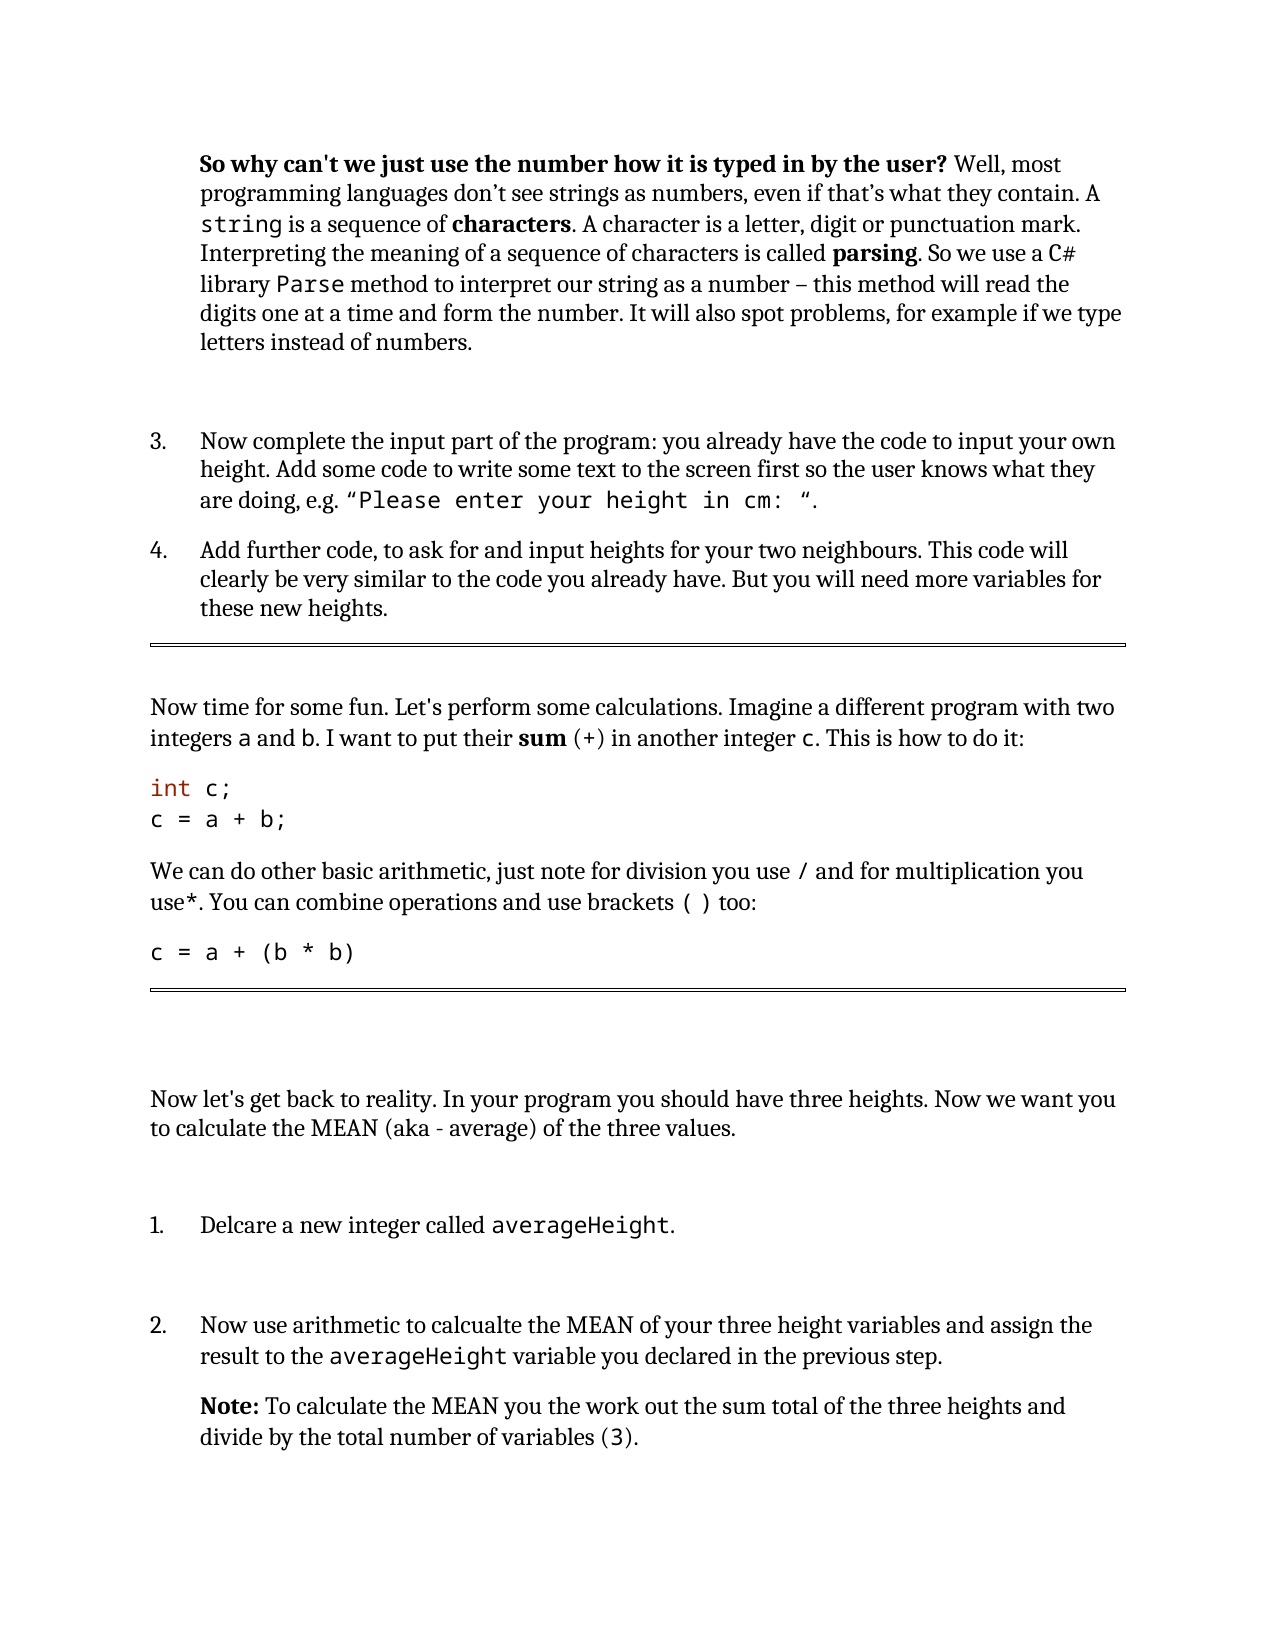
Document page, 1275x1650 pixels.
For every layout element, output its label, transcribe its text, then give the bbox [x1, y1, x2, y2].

list Now complete the input part of the program: you already have the code to input your own height. Add some code to write some text to the screen first so the user knows what they are doing, e.g. “Please enter your height in cm: “. [150, 427, 1125, 515]
list Add further code, to ask for and input heights for your two neighbours. This code will clearly be very similar to the code you already have. But you will need more variables for these new heights. [150, 536, 1125, 622]
text Now time for some fun. Let's perform some calculations. Imagine a different program with two integers a and b. I want to put their sum (+) in another integer c. This is how to do it: [150, 693, 1125, 753]
text Now let's get back to reality. In your program you should have three heights. Now we want you to calculate the MEAN (aka - average) of the three values. [150, 1085, 1125, 1143]
text c = a + (b * b) [150, 936, 1125, 967]
text int c; c = a + b; [150, 772, 1125, 834]
list Delcare a new integer called averageHeight. [150, 1209, 1125, 1240]
list Note: To calculate the MEAN you the work out the sum total of the three heights and divide by the total number of variables (3). [150, 1392, 1125, 1452]
text We can do other basic arithmetic, just note for division you use / and for multiplication you use*. You can combine operations and use brackets ( ) too: [150, 855, 1125, 917]
list Now use arithmetic to calcualte the MEAN of your three height variables and assign the result to the averageHeight variable you declared in the previous step. [150, 1311, 1125, 1371]
